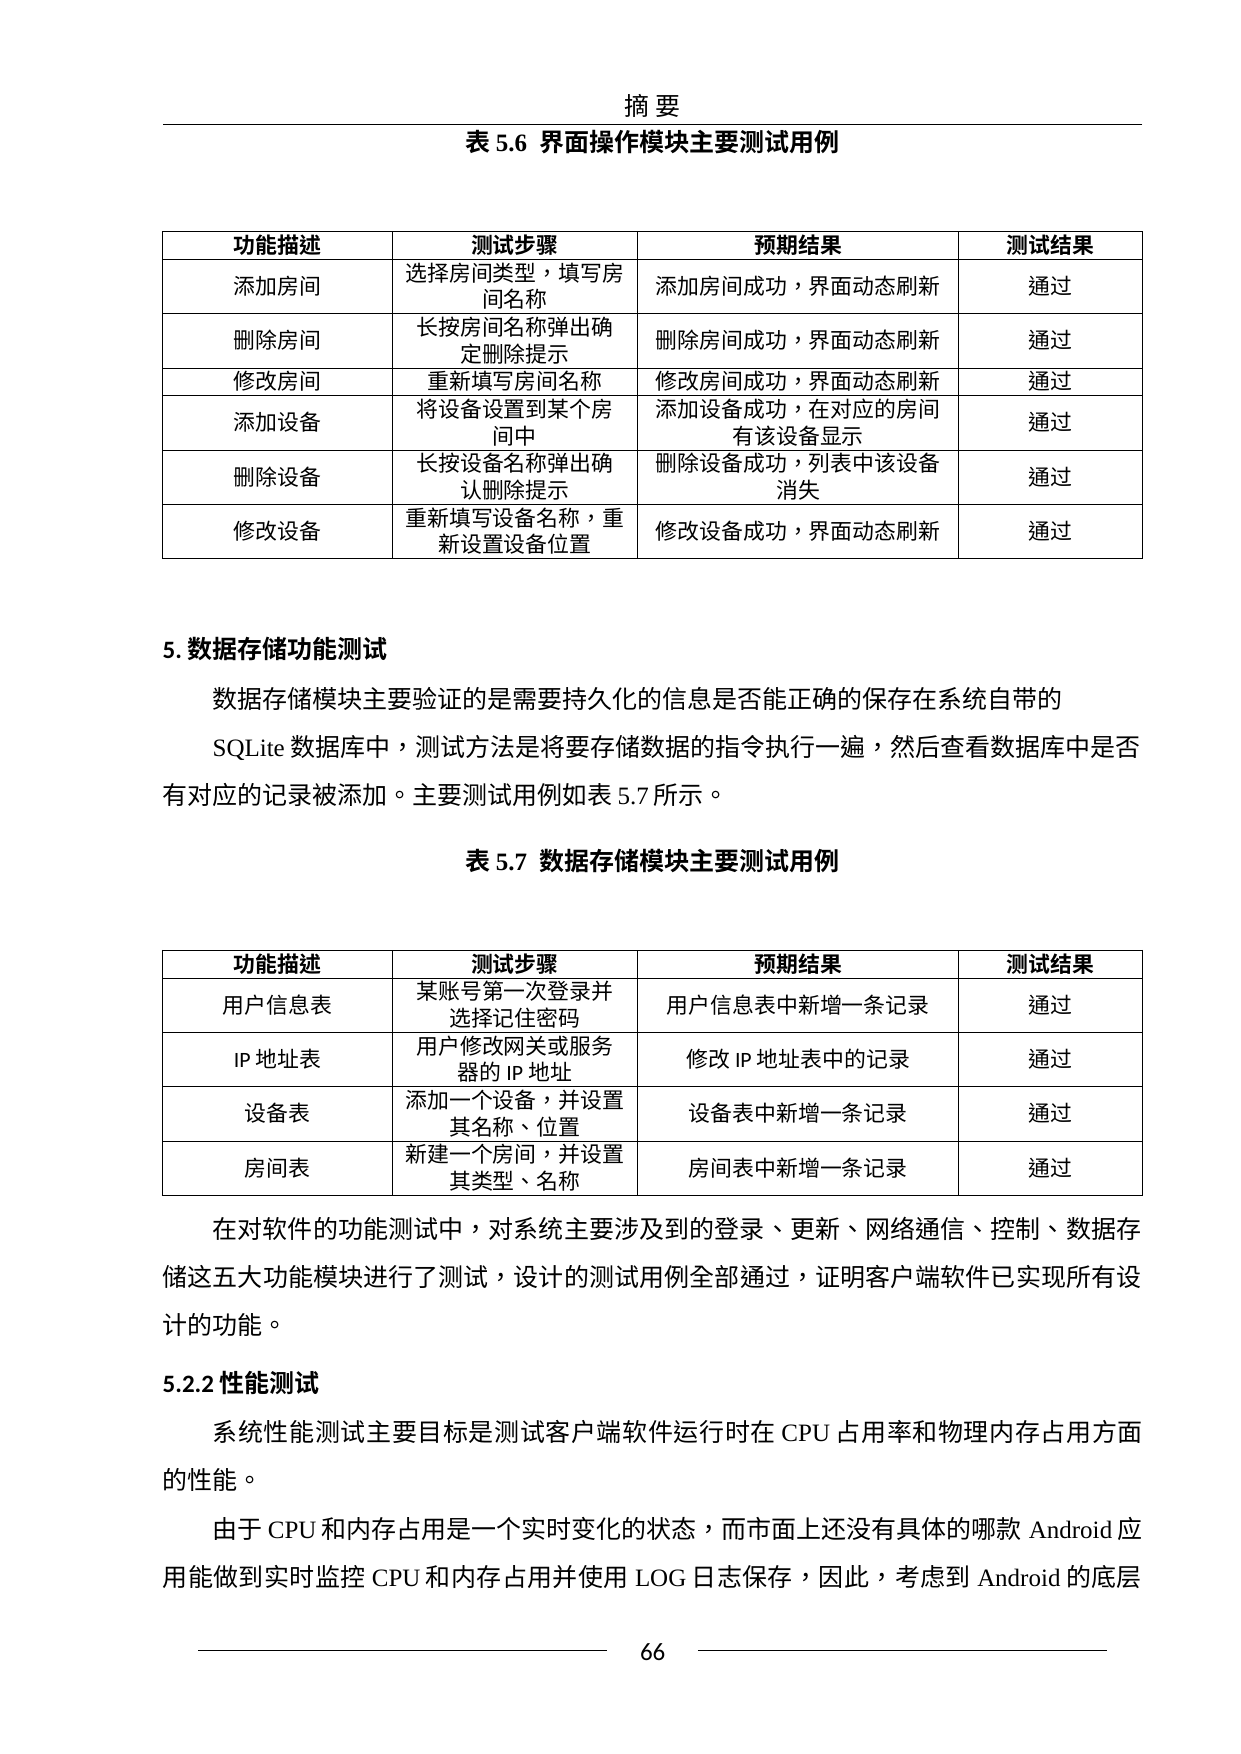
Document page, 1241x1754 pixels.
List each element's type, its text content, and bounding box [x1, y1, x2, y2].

text SQLite数据库中，测试方法是将要存储数据的指令执行一遍，然后查看数据库中是否有对应的记录被添加。主要测试用例如表5.7所示。 [162, 714, 1142, 811]
table_cell 新建一个房间，并设置 其类型、名称 [393, 1142, 637, 1195]
table_cell 设备表中新增一条记录 [638, 1087, 958, 1141]
table_cell 修改设备 [163, 505, 392, 558]
table_cell 重新填写设备名称，重 新设置设备位置 [393, 505, 637, 558]
table_header 预期结果 [638, 951, 958, 977]
table_cell 删除房间 [163, 314, 392, 367]
text 系统性能测试主要目标是测试客户端软件运行时在CPU占用率和物理内存占用方面的性能。 [162, 1399, 1142, 1496]
table_cell 通过 [959, 369, 1142, 395]
table_cell 某账号第一次登录并 选择记住密码 [393, 979, 637, 1032]
table_header 测试步骤 [393, 951, 637, 977]
table_cell 通过 [959, 1087, 1142, 1141]
table_cell 添加设备 [163, 396, 392, 449]
table_cell 重新填写房间名称 [393, 369, 637, 395]
table_cell 通过 [959, 260, 1142, 313]
table_cell 添加房间 [163, 260, 392, 313]
table_cell 房间表中新增一条记录 [638, 1142, 958, 1195]
table_cell 添加设备成功，在对应的房间 有该设备显示 [638, 396, 958, 449]
table_header 测试结果 [959, 951, 1142, 977]
table_cell 修改房间成功，界面动态刷新 [638, 369, 958, 395]
table_cell 通过 [959, 505, 1142, 558]
table_cell 修改设备成功，界面动态刷新 [638, 505, 958, 558]
table_header 功能描述 [163, 232, 392, 259]
table_cell 用户信息表 [163, 979, 392, 1032]
table_cell 长按设备名称弹出确 认删除提示 [393, 451, 637, 504]
table_header 预期结果 [638, 232, 958, 259]
table_cell 用户修改网关或服务 器的 IP 地址 [393, 1033, 637, 1086]
table_cell 长按房间名称弹出确 定删除提示 [393, 314, 637, 367]
table_cell 修改 IP 地址表中的记录 [638, 1033, 958, 1086]
table_header 测试结果 [959, 232, 1142, 259]
text 表5.7 数据存储模块主要测试用例 [162, 844, 1142, 876]
text 数据存储模块主要验证的是需要持久化的信息是否能正确的保存在系统自带的 [162, 666, 1142, 714]
table_cell 修改房间 [163, 369, 392, 395]
table_cell 添加房间成功，界面动态刷新 [638, 260, 958, 313]
table_cell 通过 [959, 396, 1142, 449]
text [162, 1496, 1142, 1593]
table_cell 通过 [959, 451, 1142, 504]
table_cell 通过 [959, 314, 1142, 367]
table_cell 设备表 [163, 1087, 392, 1141]
text 在对软件的功能测试中，对系统主要涉及到的登录、更新、网络通信、控制、数据存储这五大功能模块进行了测试，设计的测试用例全部通过，证明客户端软件已实现所有设计的功能。 [162, 1196, 1142, 1341]
table_cell 删除设备 [163, 451, 392, 504]
table_cell 将设备设置到某个房 间中 [393, 396, 637, 449]
table_cell 通过 [959, 1142, 1142, 1195]
table_header 功能描述 [163, 951, 392, 977]
table_cell 添加一个设备，并设置 其名称、位置 [393, 1087, 637, 1141]
table_cell 删除房间成功，界面动态刷新 [638, 314, 958, 367]
text 表5.6 界面操作模块主要测试用例 [162, 125, 1142, 158]
table_cell 通过 [959, 1033, 1142, 1086]
table_cell 房间表 [163, 1142, 392, 1195]
table_cell 通过 [959, 979, 1142, 1032]
table_cell 用户信息表中新增一条记录 [638, 979, 958, 1032]
table_cell 删除设备成功，列表中该设备 消失 [638, 451, 958, 504]
table_cell IP 地址表 [163, 1033, 392, 1086]
subtitle 5. 数据存储功能测试 [162, 632, 1142, 666]
subtitle 5.2.2 性能测试 [162, 1365, 1142, 1399]
table_cell 选择房间类型，填写房 间名称 [393, 260, 637, 313]
table_header 测试步骤 [393, 232, 637, 259]
